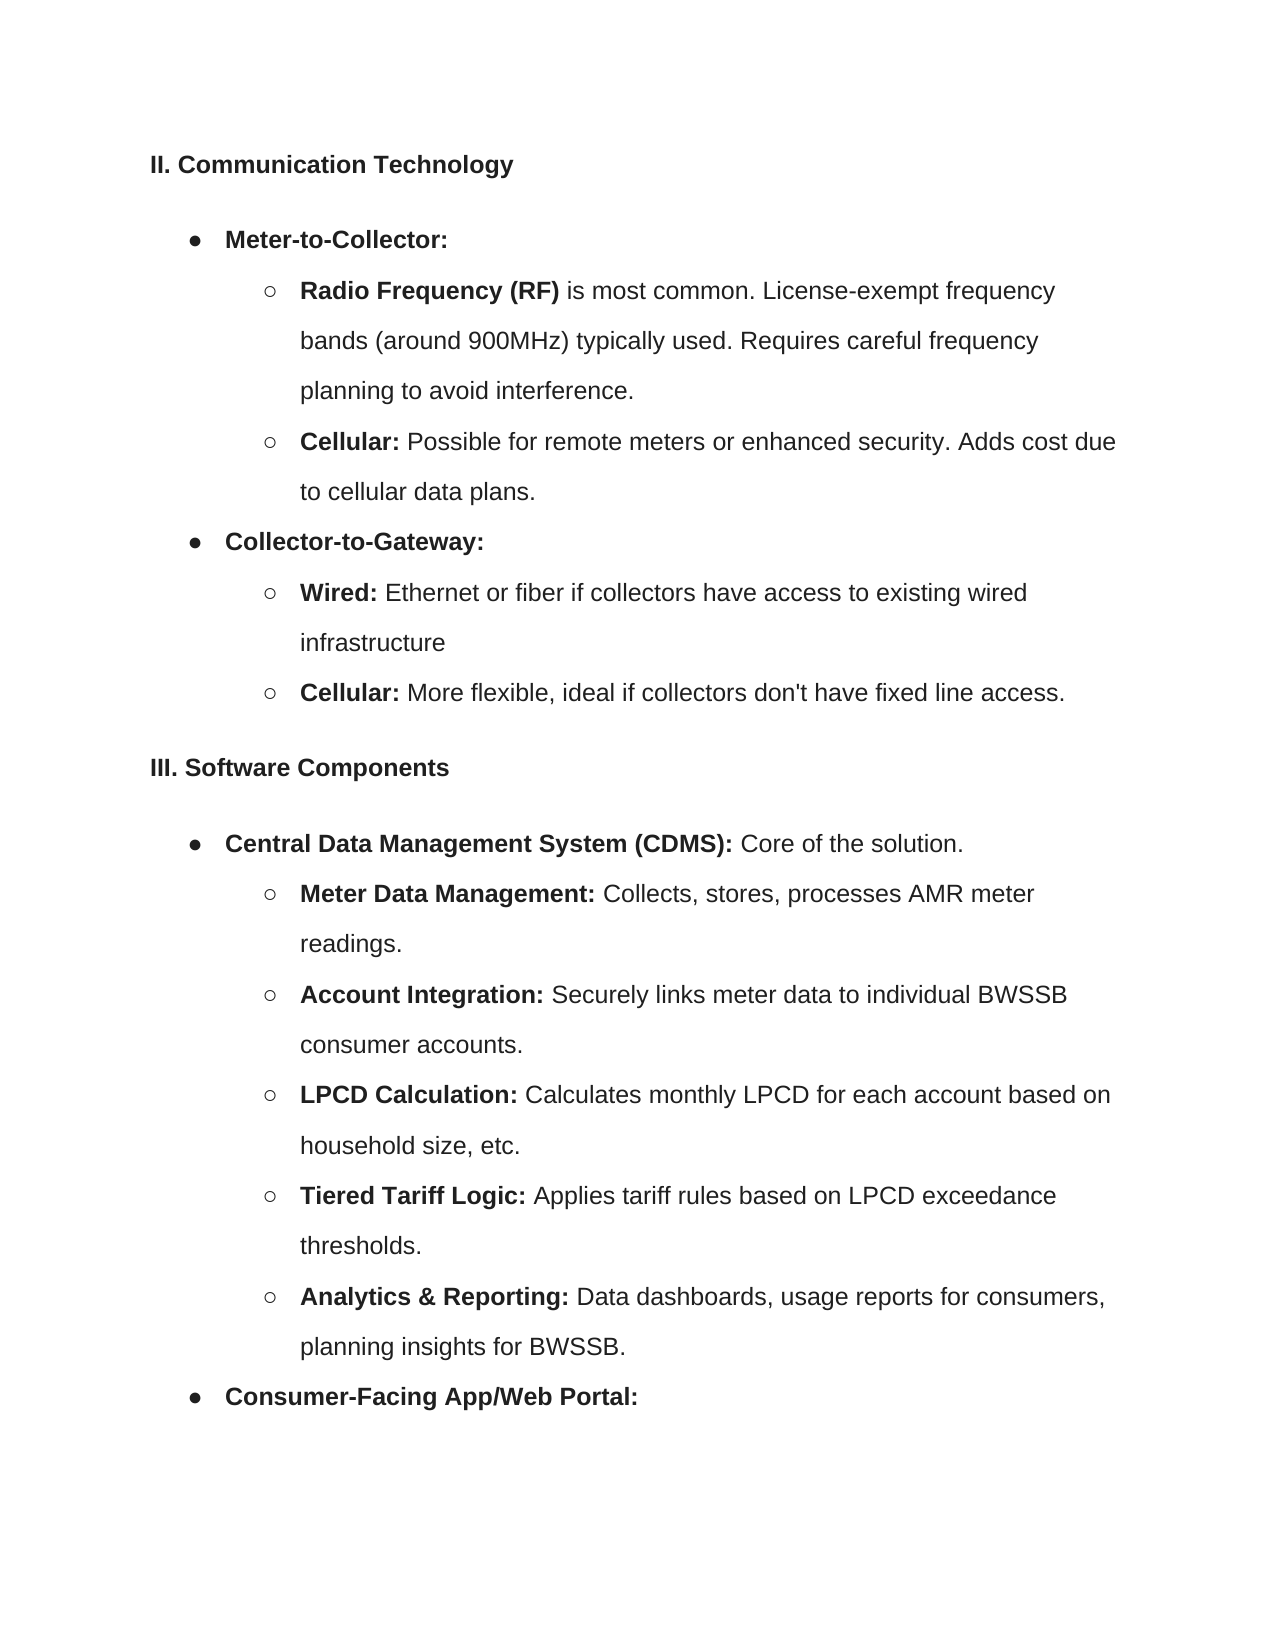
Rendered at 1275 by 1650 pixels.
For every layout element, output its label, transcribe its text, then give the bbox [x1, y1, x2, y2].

list Cellular: Possible for remote meters or enhanced security. Adds cost due to cellular data plans. [262, 427, 1125, 506]
text III. Software Components [150, 753, 1125, 782]
list Wired: Ethernet or fiber if collectors have access to existing wired infrastructure [262, 577, 1125, 657]
text II. Communication Technology [150, 150, 1125, 179]
list Account Integration: Securely links meter data to individual BWSSB consumer accounts. [262, 980, 1125, 1059]
list Meter Data Management: Collects, stores, processes AMR meter readings. [262, 879, 1125, 958]
list LPCD Calculation: Calculates monthly LPCD for each account based on household size, etc. [262, 1080, 1125, 1159]
list Central Data Management System (CDMS): Core of the solution. [187, 829, 1125, 857]
list Consumer-Facing App/Web Portal: [187, 1382, 1125, 1411]
list Cellular: More flexible, ideal if collectors don't have fixed line access. [262, 678, 1125, 707]
list Radio Frequency (RF) is most common. License-exempt frequency bands (around 900MHz) typically used. Requires careful frequency planning to avoid interference. [262, 276, 1125, 405]
list Analytics & Reporting: Data dashboards, usage reports for consumers, planning insights for BWSSB. [262, 1282, 1125, 1361]
list Collector-to-Gateway: [187, 527, 1125, 556]
list Tiered Tariff Logic: Applies tariff rules based on LPCD exceedance thresholds. [262, 1181, 1125, 1260]
list Meter-to-Collector: [187, 225, 1125, 254]
